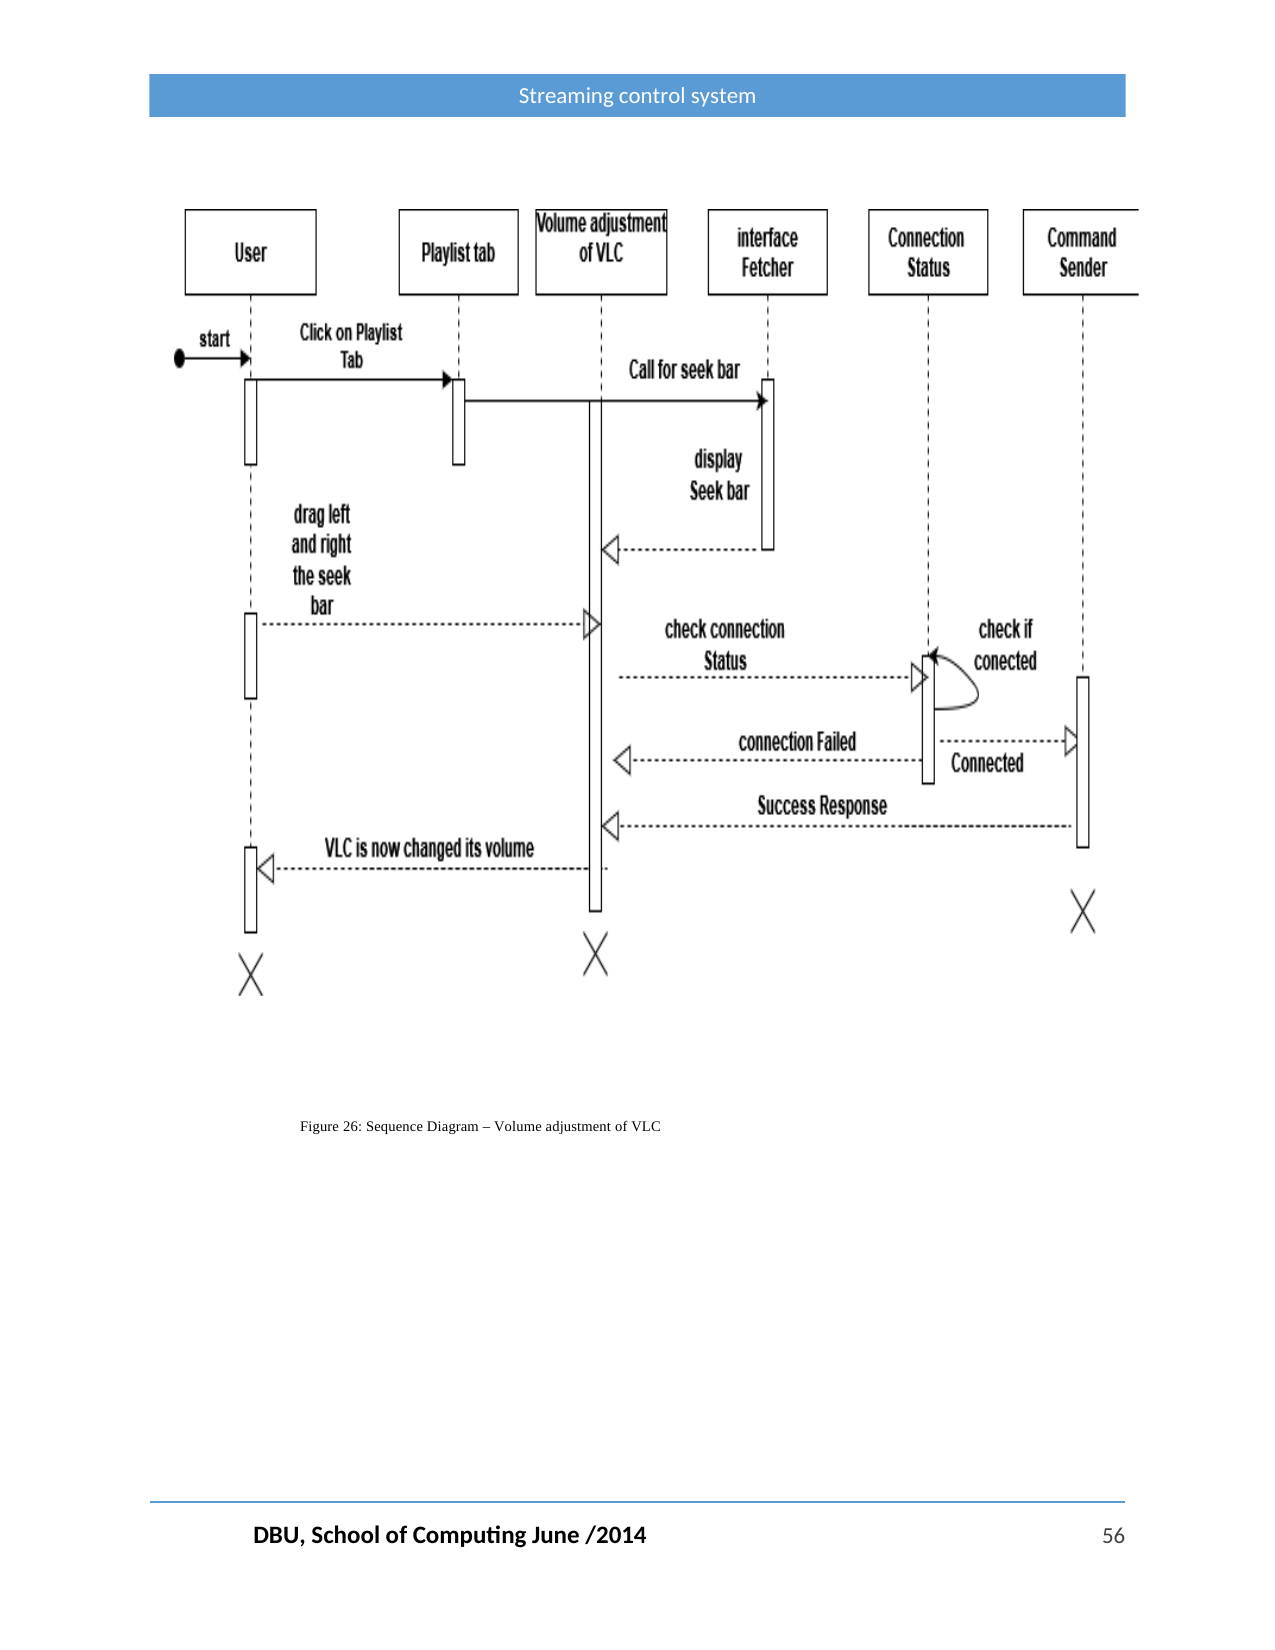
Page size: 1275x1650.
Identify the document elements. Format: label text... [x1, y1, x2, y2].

text Figure 26: Sequence Diagram – Volume adjustment of VLC [225, 1118, 1125, 1146]
picture [167, 209, 1139, 996]
